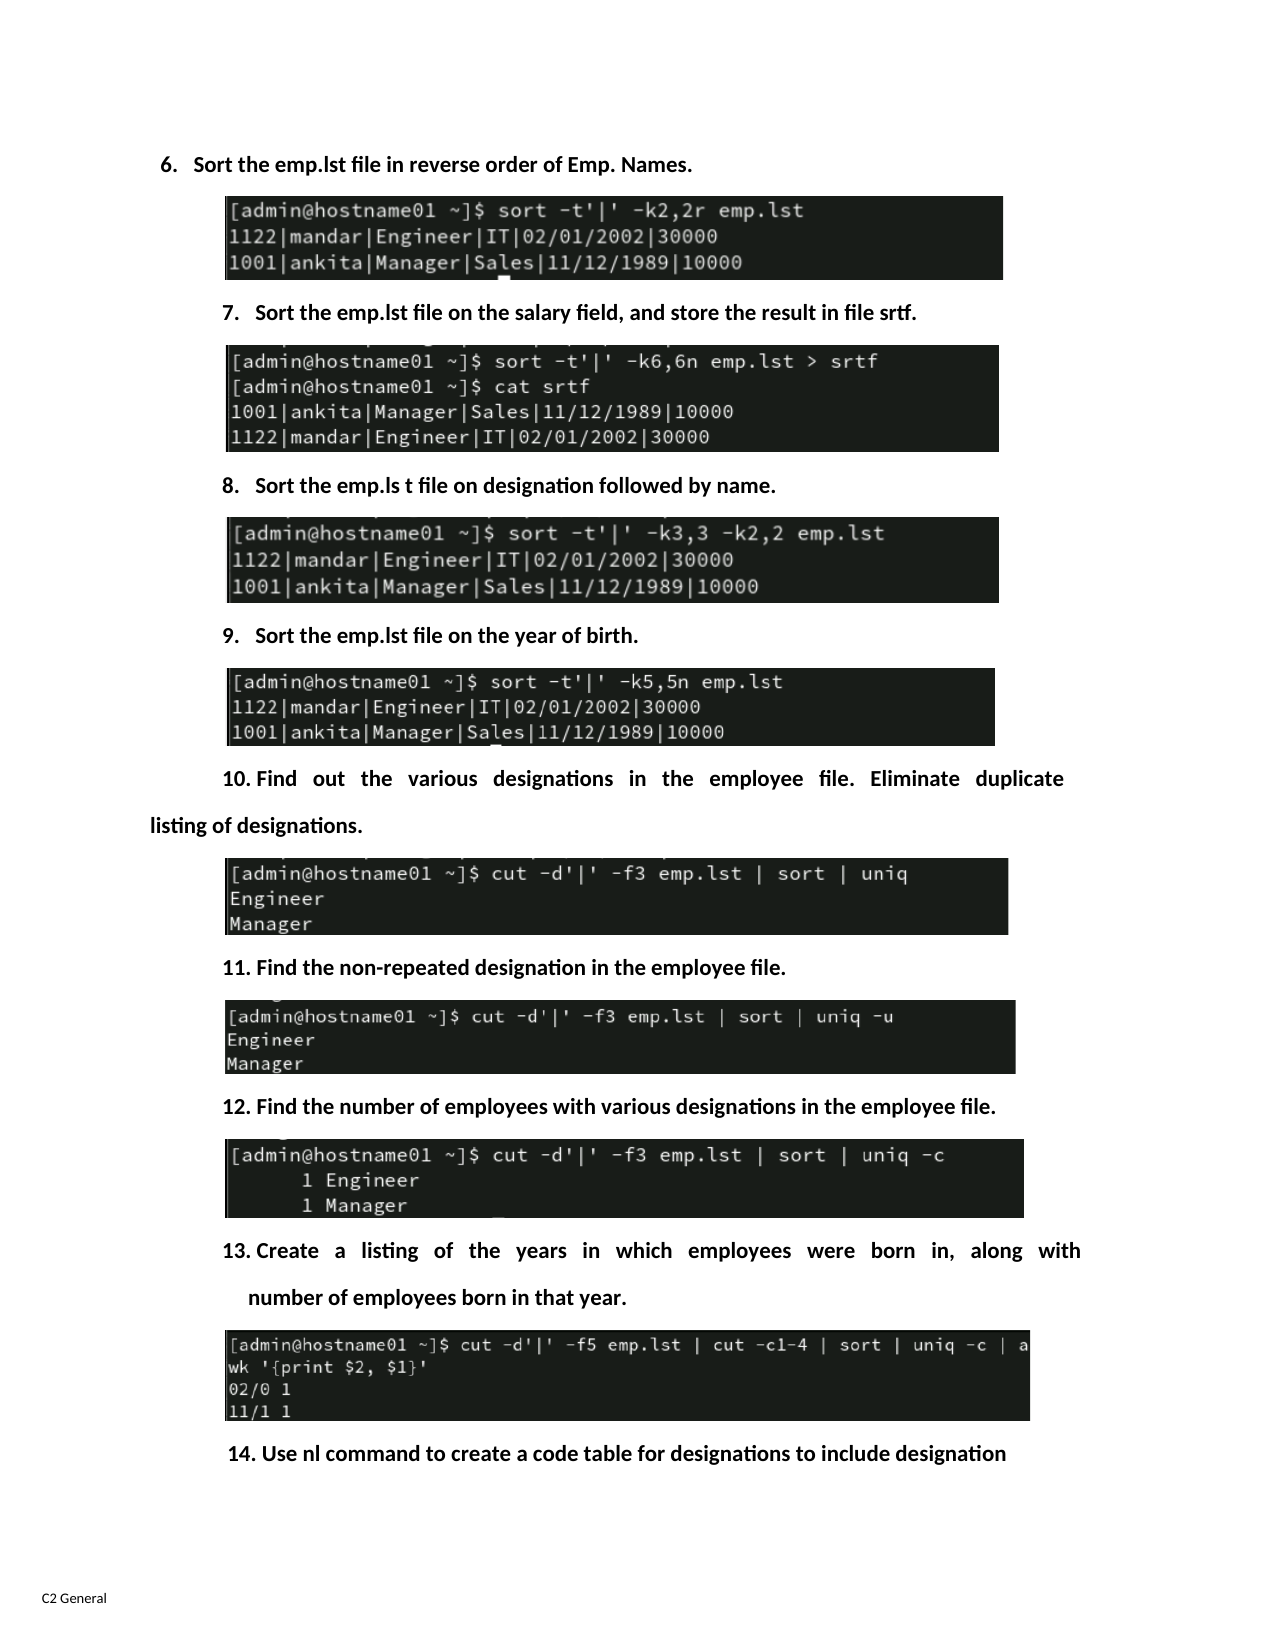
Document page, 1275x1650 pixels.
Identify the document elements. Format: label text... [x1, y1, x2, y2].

text 14. Use nl command to create a code table for designations to include designation [150, 1439, 1125, 1468]
text 13. Create a listing of the years in which employees were born in, along with [150, 1237, 1125, 1265]
picture [225, 1139, 1024, 1218]
text 8. Sort the emp.ls t file on designation followed by name. [150, 471, 1125, 499]
picture [225, 345, 999, 452]
picture [225, 1000, 1016, 1074]
text number of employees born in that year. [150, 1283, 1125, 1312]
picture [225, 858, 1009, 935]
text 7. Sort the emp.lst file on the salary field, and store the result in file srtf. [150, 298, 1125, 326]
picture [225, 196, 1004, 280]
text 10. Find out the various designations in the employee file. Eliminate duplicate [150, 764, 1125, 793]
text listing of designations. [150, 811, 1125, 839]
text 6. Sort the emp.lst file in reverse order of Emp. Names. [150, 150, 1125, 178]
text 11. Find the non-repeated designation in the employee file. [150, 953, 1125, 981]
text 9. Sort the emp.lst file on the year of birth. [150, 622, 1125, 649]
picture [225, 1330, 1031, 1421]
picture [225, 517, 999, 603]
picture [225, 668, 995, 746]
text 12. Find the number of employees with various designations in the employee file. [150, 1092, 1125, 1120]
